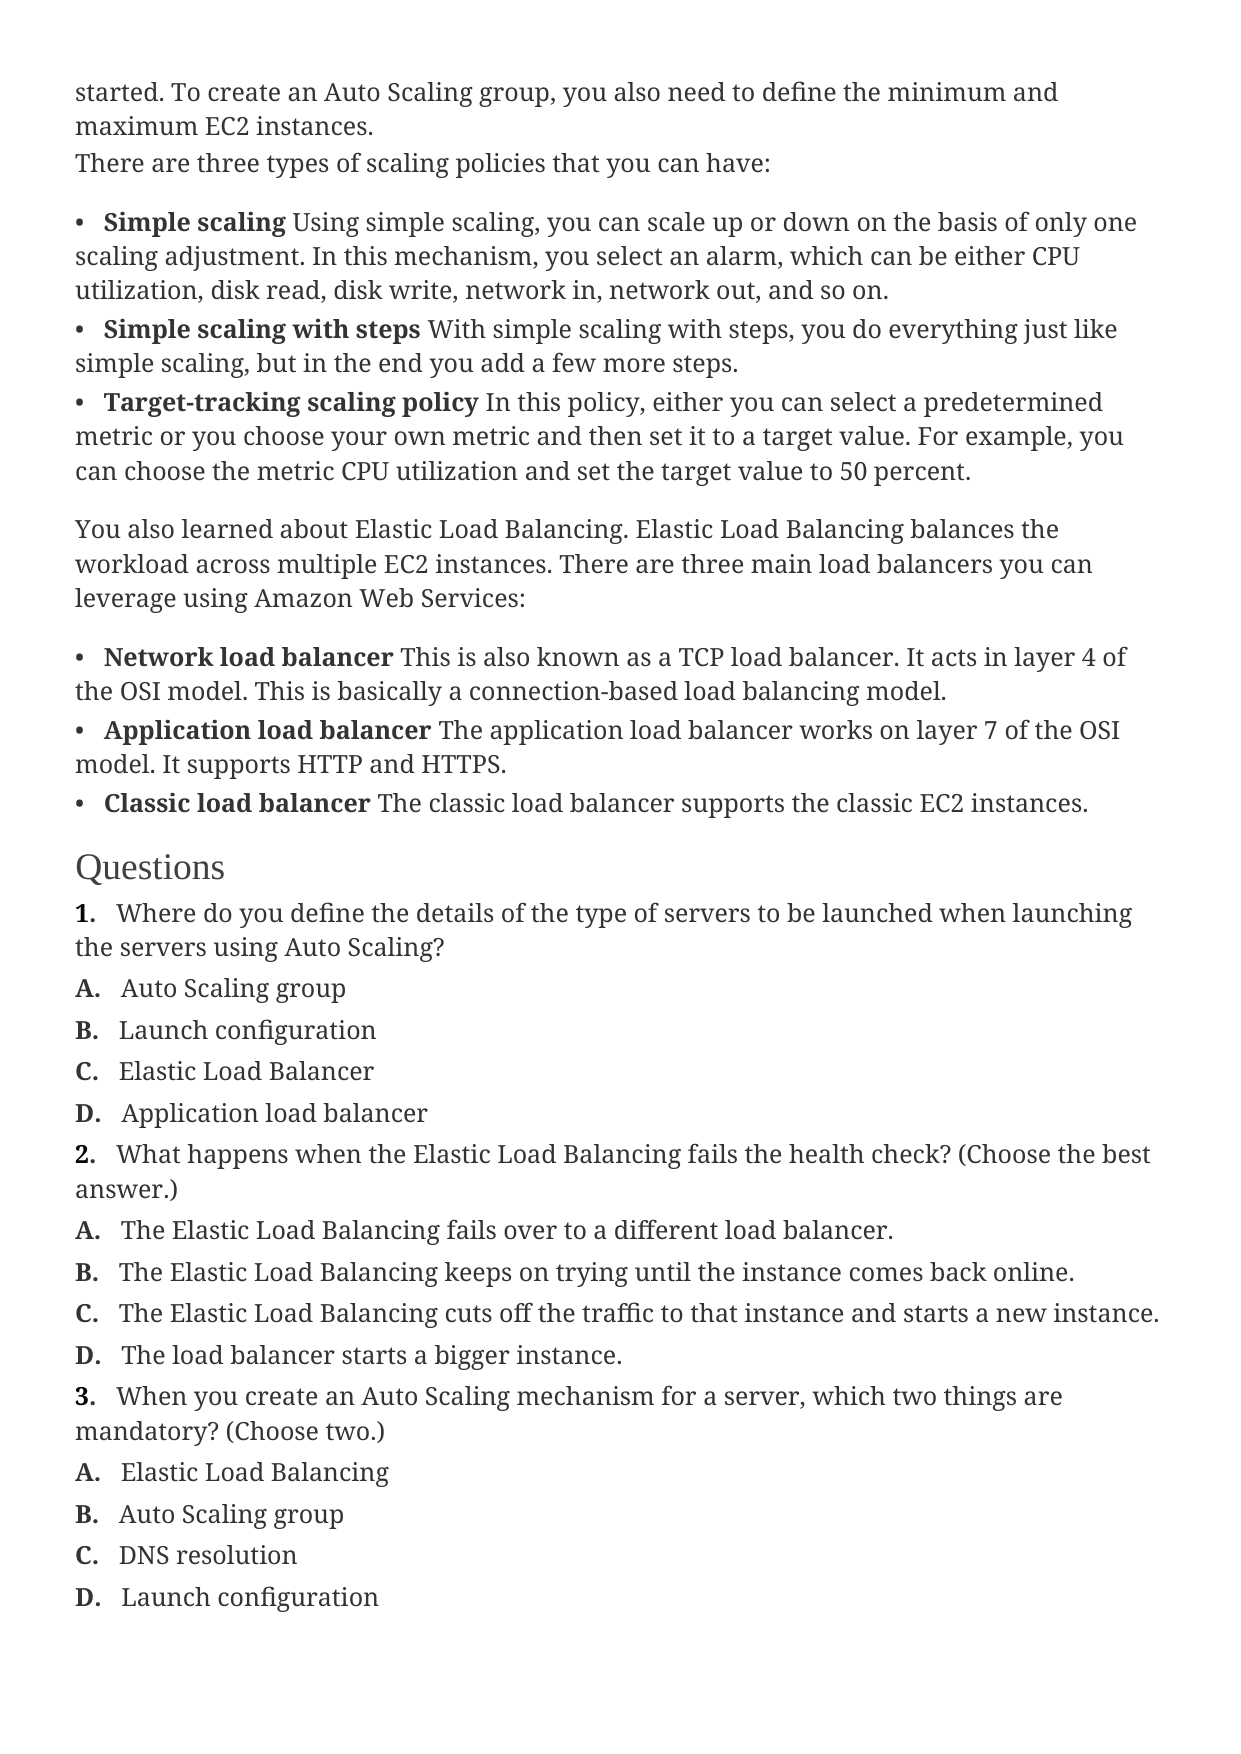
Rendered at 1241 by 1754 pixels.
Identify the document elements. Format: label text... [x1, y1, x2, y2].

text B. The Elastic Load Balancing keeps on trying until the instance comes back online. [75, 1254, 1165, 1288]
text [75, 75, 1165, 143]
text There are three types of scaling policies that you can have: [75, 146, 1165, 180]
text C. DNS resolution [75, 1538, 1165, 1572]
text C. The Elastic Load Balancing cuts off the traffic to that instance and starts a new instance. [75, 1296, 1165, 1330]
text A. The Elastic Load Balancing fails over to a different load balancer. [75, 1213, 1165, 1247]
text D. The load balancer starts a bigger instance. [75, 1337, 1165, 1372]
text • Target-tracking scaling policy In this policy, either you can select a predetermined metric or you choose your own metric and then set it to a target value. For example, you can choose the metric CPU utilization and set the target value to 50 percent. [75, 385, 1165, 487]
text • Network load balancer This is also known as a TCP load balancer. It acts in layer 4 of the OSI model. This is basically a connection-based load balancing model. [75, 639, 1165, 707]
text • Simple scaling with steps With simple scaling with steps, you do everything just like simple scaling, but in the end you add a few more steps. [75, 312, 1165, 380]
text 2. What happens when the Elastic Load Balancing fails the health check? (Choose the best answer.) [75, 1137, 1165, 1205]
text A. Elastic Load Balancing [75, 1455, 1165, 1489]
text • Simple scaling Using simple scaling, you can scale up or down on the basis of only one scaling adjustment. In this mechanism, you select an alarm, which can be either CPU utilization, disk read, disk write, network in, network out, and so on. [75, 205, 1165, 307]
text 1. Where do you define the details of the type of servers to be launched when launching the servers using Auto Scaling? [75, 895, 1165, 963]
text B. Launch configuration [75, 1012, 1165, 1047]
text You also learned about Elastic Load Balancing. Elastic Load Balancing balances the workload across multiple EC2 instances. There are three main load balancers you can leverage using Amazon Web Services: [75, 512, 1165, 614]
text A. Auto Scaling group [75, 971, 1165, 1005]
text D. Application load balancer [75, 1096, 1165, 1130]
text B. Auto Scaling group [75, 1496, 1165, 1530]
text D. Launch configuration [75, 1579, 1165, 1613]
text 3. When you create an Auto Scaling mechanism for a server, which two things are mandatory? (Choose two.) [75, 1379, 1165, 1447]
text Questions [75, 845, 1165, 888]
text C. Elastic Load Balancer [75, 1054, 1165, 1088]
text • Application load balancer The application load balancer works on layer 7 of the OSI model. It supports HTTP and HTTPS. [75, 712, 1165, 781]
text • Classic load balancer The classic load balancer supports the classic EC2 instances. [75, 786, 1165, 820]
